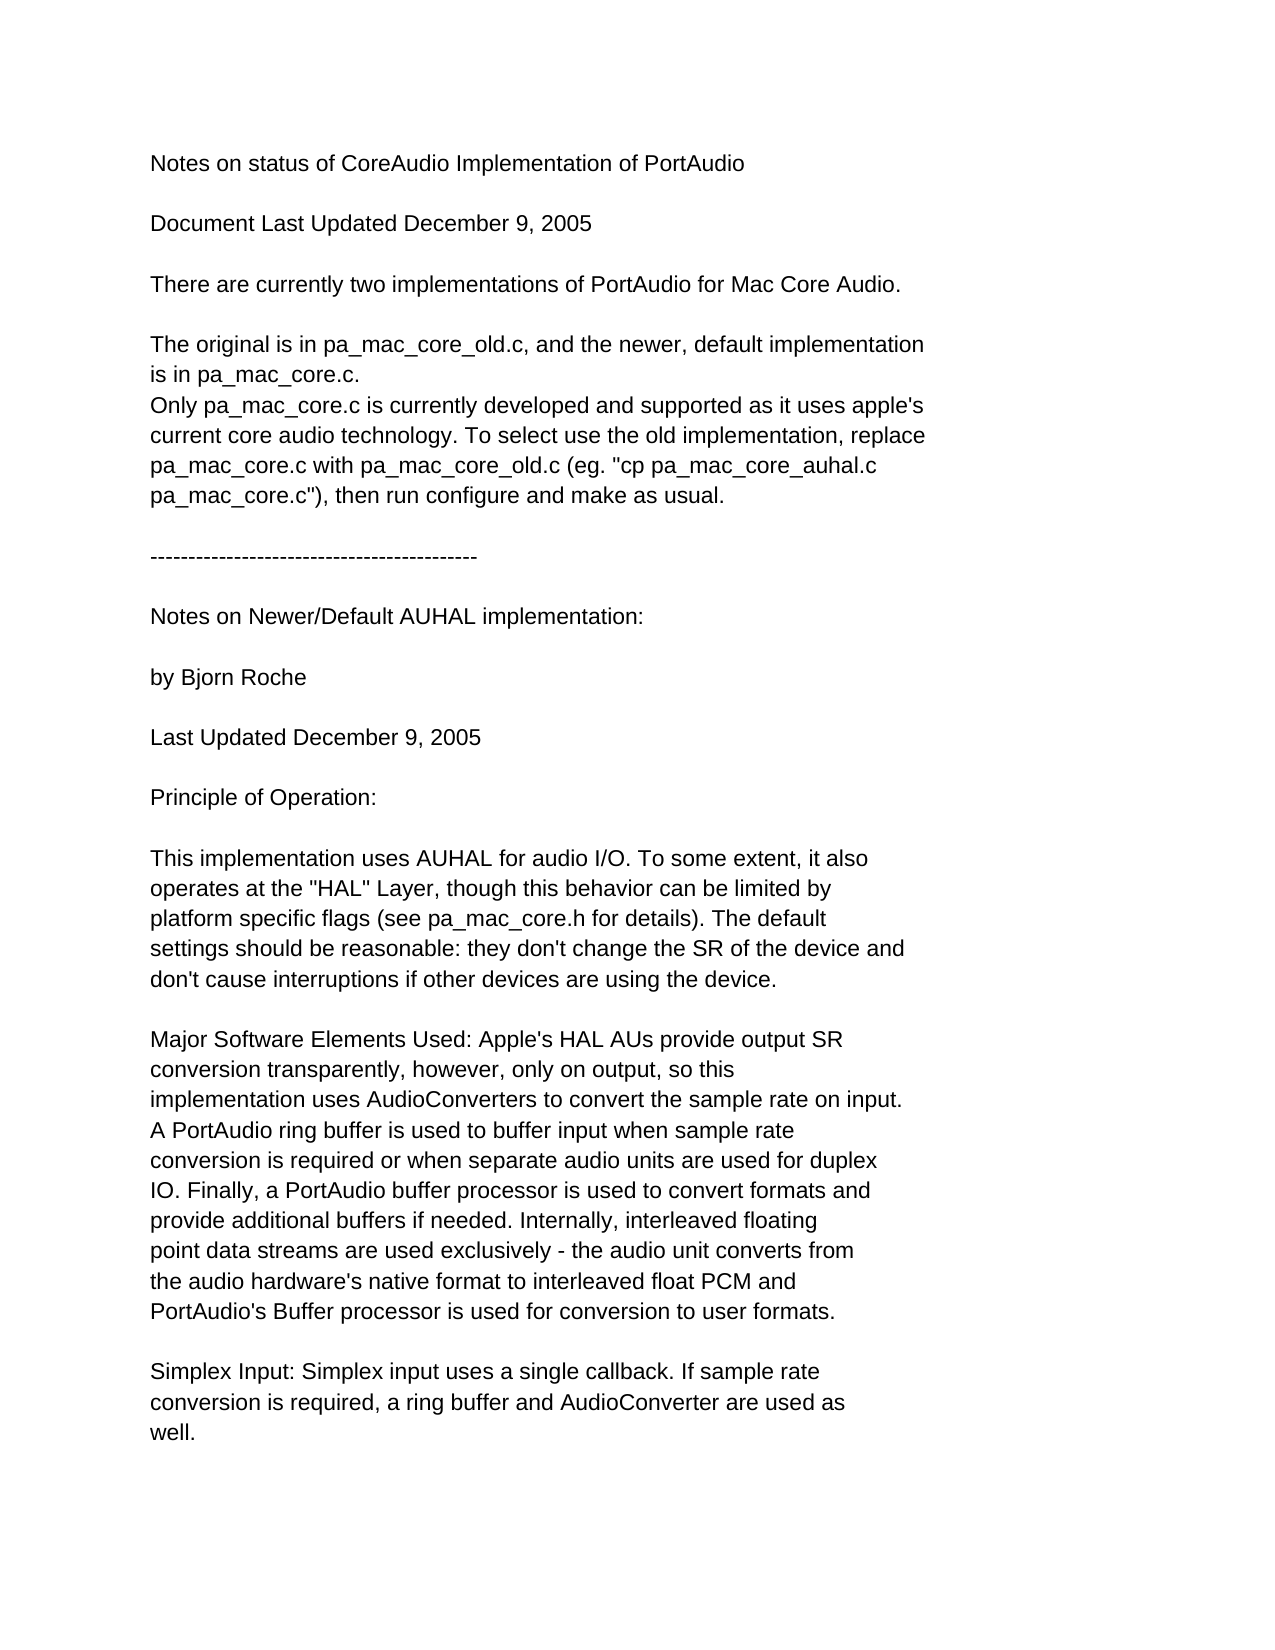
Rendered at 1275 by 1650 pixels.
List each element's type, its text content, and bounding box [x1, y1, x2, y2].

text Principle of Operation: [150, 784, 1125, 811]
text A PortAudio ring buffer is used to buffer input when sample rate [150, 1117, 1125, 1143]
text Simplex Input: Simplex input uses a single callback. If sample rate [150, 1358, 1125, 1385]
text by Bjorn Roche [150, 663, 1125, 690]
text Notes on status of CoreAudio Implementation of PortAudio [150, 150, 1125, 176]
text platform specific flags (see pa_mac_core.h for details). The default [150, 905, 1125, 932]
text point data streams are used exclusively - the audio unit converts from [150, 1237, 1125, 1264]
text provide additional buffers if needed. Internally, interleaved floating [150, 1207, 1125, 1234]
text conversion transparently, however, only on output, so this [150, 1056, 1125, 1083]
text implementation uses AudioConverters to convert the sample rate on input. [150, 1086, 1125, 1113]
text settings should be reasonable: they don't change the SR of the device and [150, 935, 1125, 962]
text Only pa_mac_core.c is currently developed and supported as it uses apple's [150, 392, 1125, 418]
text pa_mac_core.c"), then run configure and make as usual. [150, 482, 1125, 509]
text pa_mac_core.c with pa_mac_core_old.c (eg. "cp pa_mac_core_auhal.c [150, 452, 1125, 478]
text well. [150, 1419, 1125, 1445]
text operates at the "HAL" Layer, though this behavior can be limited by [150, 875, 1125, 901]
text IO. Finally, a PortAudio buffer processor is used to convert formats and [150, 1177, 1125, 1203]
text is in pa_mac_core.c. [150, 361, 1125, 388]
text Last Updated December 9, 2005 [150, 724, 1125, 750]
text The original is in pa_mac_core_old.c, and the newer, default implementation [150, 331, 1125, 358]
text Document Last Updated December 9, 2005 [150, 210, 1125, 237]
text conversion is required, a ring buffer and AudioConverter are used as [150, 1388, 1125, 1415]
text current core audio technology. To select use the old implementation, replace [150, 422, 1125, 448]
text don't cause interruptions if other devices are using the device. [150, 966, 1125, 992]
text conversion is required or when separate audio units are used for duplex [150, 1147, 1125, 1173]
text There are currently two implementations of PortAudio for Mac Core Audio. [150, 271, 1125, 297]
text ------------------------------------------- [150, 543, 1125, 569]
text the audio hardware's native format to interleaved float PCM and [150, 1268, 1125, 1294]
text This implementation uses AUHAL for audio I/O. To some extent, it also [150, 845, 1125, 871]
text Major Software Elements Used: Apple's HAL AUs provide output SR [150, 1026, 1125, 1052]
text Notes on Newer/Default AUHAL implementation: [150, 603, 1125, 629]
text PortAudio's Buffer processor is used for conversion to user formats. [150, 1298, 1125, 1324]
